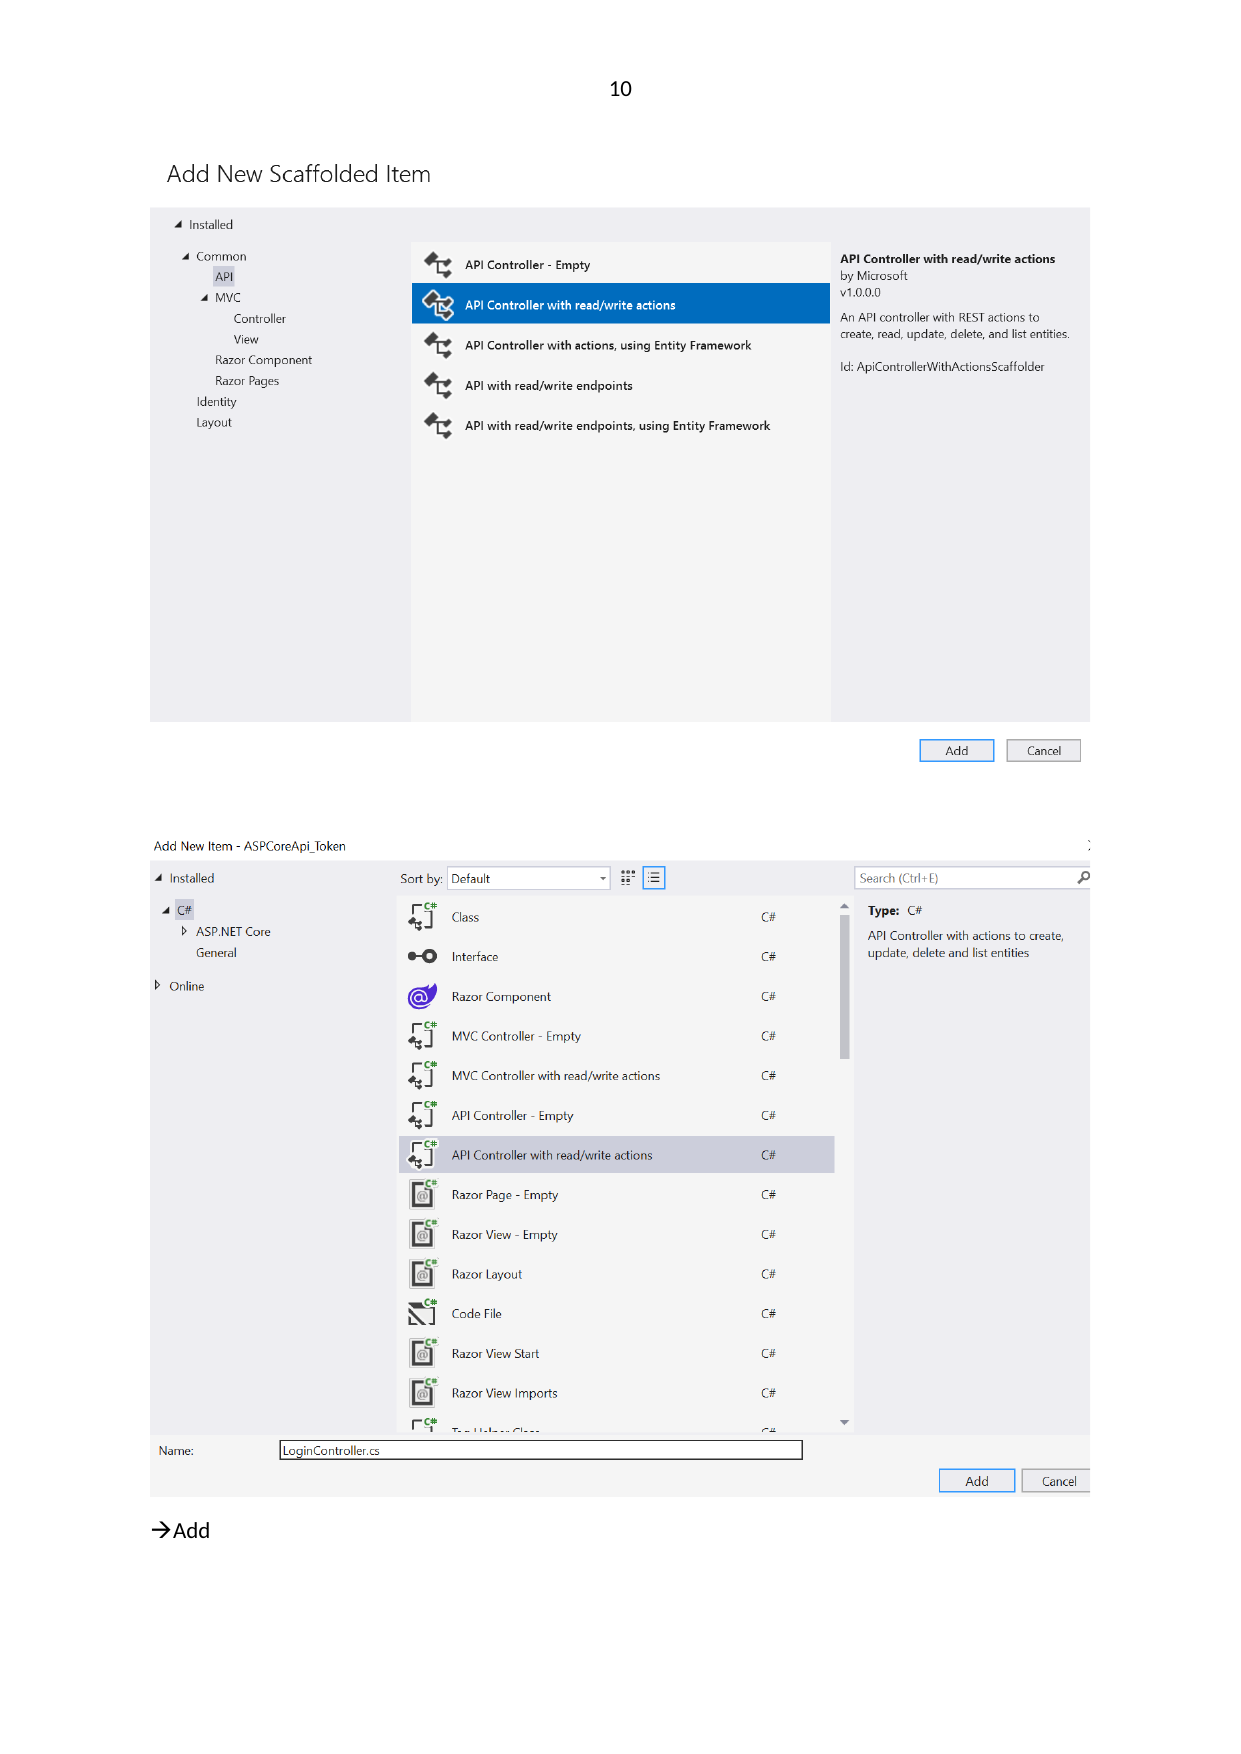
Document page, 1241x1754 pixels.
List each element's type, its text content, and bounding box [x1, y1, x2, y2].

picture [150, 150, 1091, 771]
picture [150, 836, 1091, 1497]
text Add [150, 1516, 1090, 1544]
